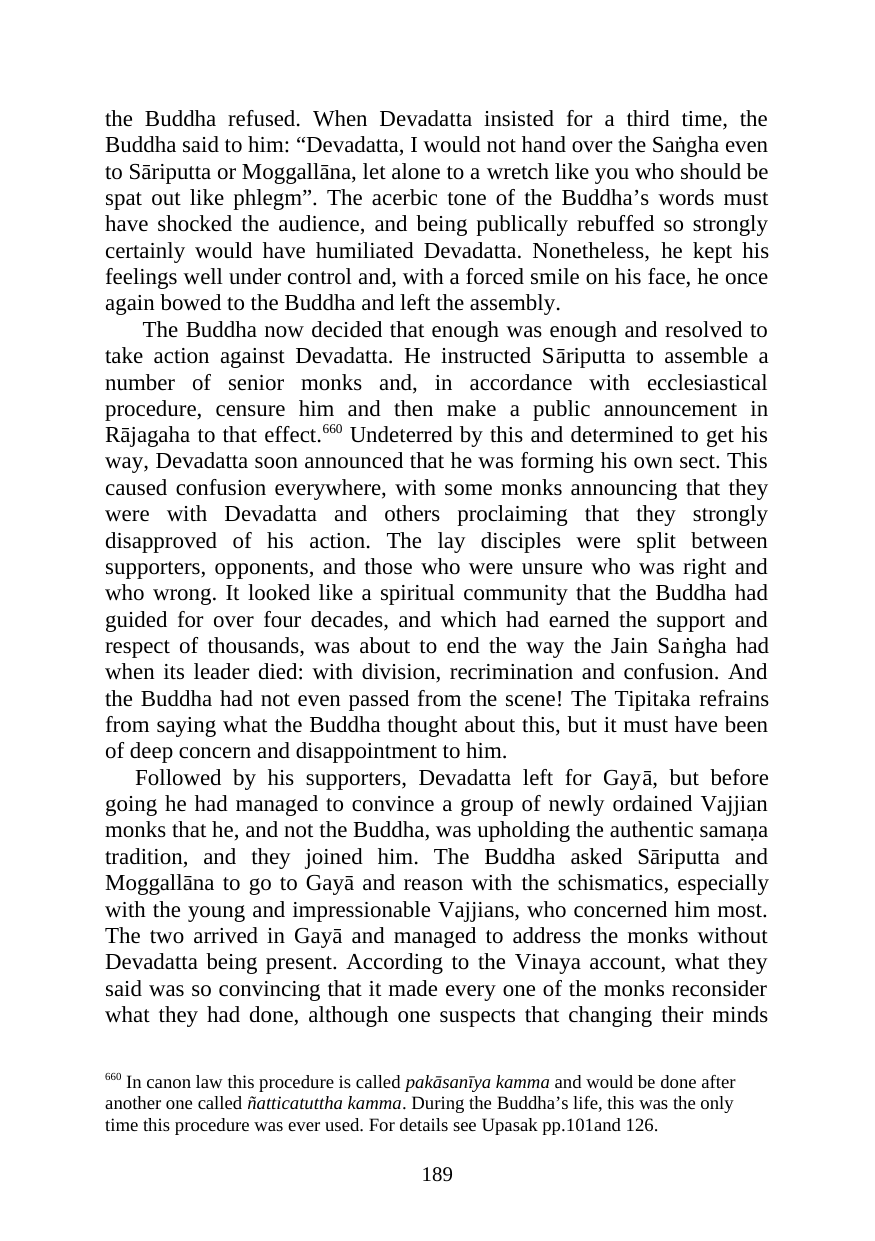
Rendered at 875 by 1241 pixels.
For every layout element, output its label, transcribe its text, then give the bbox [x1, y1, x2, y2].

text The Buddha now decided that enough was enough and resolved to take action against Devadatta. He instructed Sāriputta to assemble a number of senior monks and, in accordance with ecclesiastical procedure, censure him and then make a public announcement in Rājagaha to that effect. Undeterred by this and determined to get his way, Devadatta soon announced that he was forming his own sect. This caused confusion everywhere, with some monks announcing that they were with Devadatta and others proclaiming that they strongly disapproved of his action. The lay disciples were split between supporters, opponents, and those who were unsure who was right and who wrong. It looked like a spiritual community that the Buddha had guided for over four decades, and which had earned the support and respect of thousands, was about to end the way the Jain Saṅgha had when its leader died: with division, recrimination and confusion. And the Buddha had not even passed from the scene! The Tipitaka refrains from saying what the Buddha thought about this, but it must have been of deep concern and disappointment to him. [105, 316, 769, 764]
